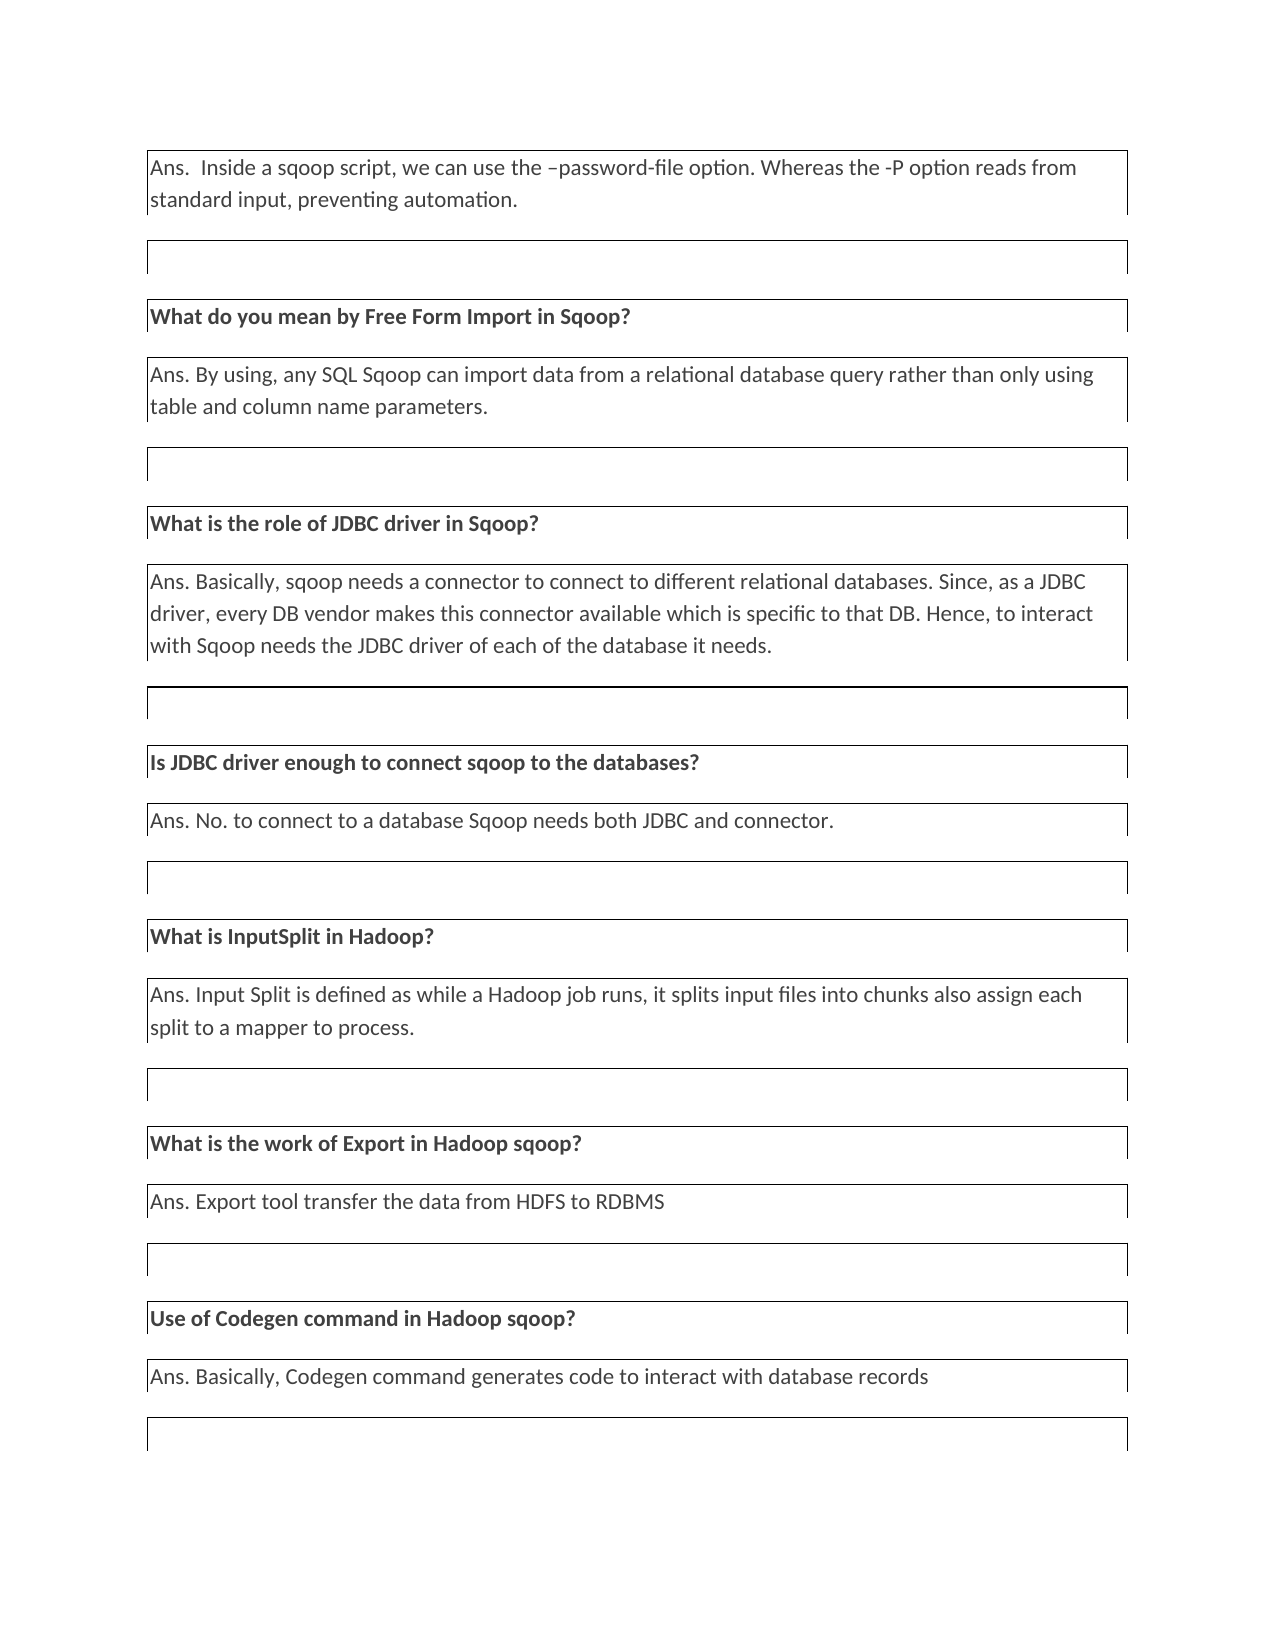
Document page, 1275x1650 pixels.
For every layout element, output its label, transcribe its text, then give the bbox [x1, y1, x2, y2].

text What do you mean by Free Form Import in Sqoop? [148, 300, 1127, 332]
text Ans. Basically, sqoop needs a connector to connect to different relational databases. Since, as a JDBC driver, every DB vendor makes this connector available which is specific to that DB. Hence, to interact with Sqoop needs the JDBC driver of each of the database it needs. [148, 565, 1127, 661]
text Use of Codegen command in Hadoop sqoop? [148, 1302, 1127, 1334]
text What is InputSplit in Hadoop? [148, 920, 1127, 952]
text Ans. Export tool transfer the data from HDFS to RDBMS [148, 1185, 1127, 1218]
text Is JDBC driver enough to connect sqoop to the databases? [148, 746, 1127, 778]
text Ans. Input Split is defined as while a Hadoop job runs, it splits input files into chunks also assign each split to a mapper to process. [148, 979, 1127, 1043]
text Ans. No. to connect to a database Sqoop needs both JDBC and connector. [148, 804, 1127, 836]
text What is the work of Export in Hadoop sqoop? [148, 1127, 1127, 1159]
text What is the role of JDBC driver in Sqoop? [148, 507, 1127, 539]
text Ans. Basically, Codegen command generates code to interact with database records [148, 1360, 1127, 1392]
text Ans. By using, any SQL Sqoop can import data from a relational database query rather than only using table and column name parameters. [148, 358, 1127, 422]
text Ans. Inside a sqoop script, we can use the –password-file option. Whereas the -P option reads from standard input, preventing automation. [148, 151, 1127, 215]
